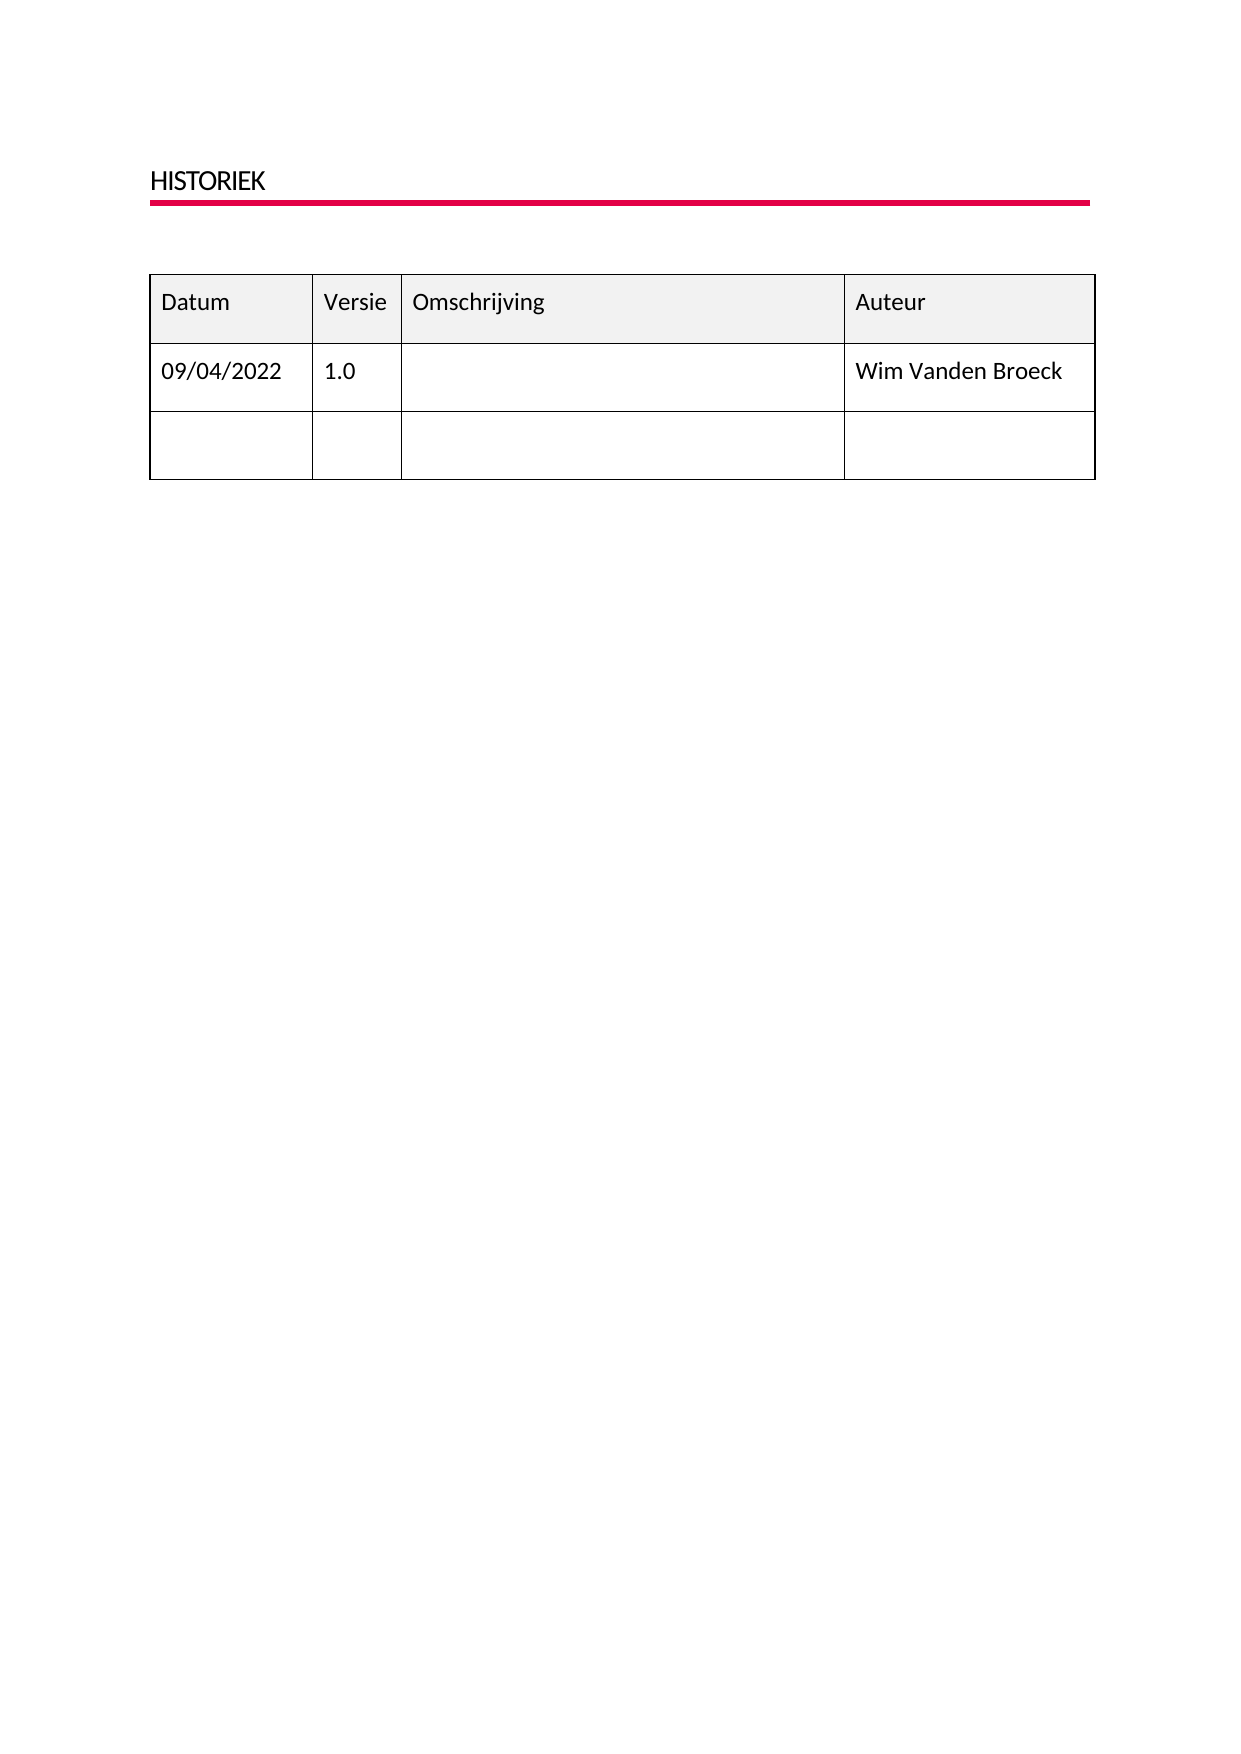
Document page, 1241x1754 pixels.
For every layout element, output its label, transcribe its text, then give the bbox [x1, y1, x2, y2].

table_header Omschrijving [402, 275, 844, 343]
table_cell 1.0 [313, 344, 401, 411]
table_cell [402, 412, 844, 479]
table_cell 09/04/2022 [151, 344, 312, 411]
table_cell [845, 412, 1094, 479]
table_cell Wim Vanden Broeck [845, 344, 1094, 411]
table_header Auteur [845, 275, 1094, 343]
table_header Versie [313, 275, 401, 343]
table_cell [151, 412, 312, 479]
table_header Datum [151, 275, 312, 343]
table_cell [402, 344, 844, 411]
table_cell [313, 412, 401, 479]
title Historiek [150, 162, 1090, 200]
